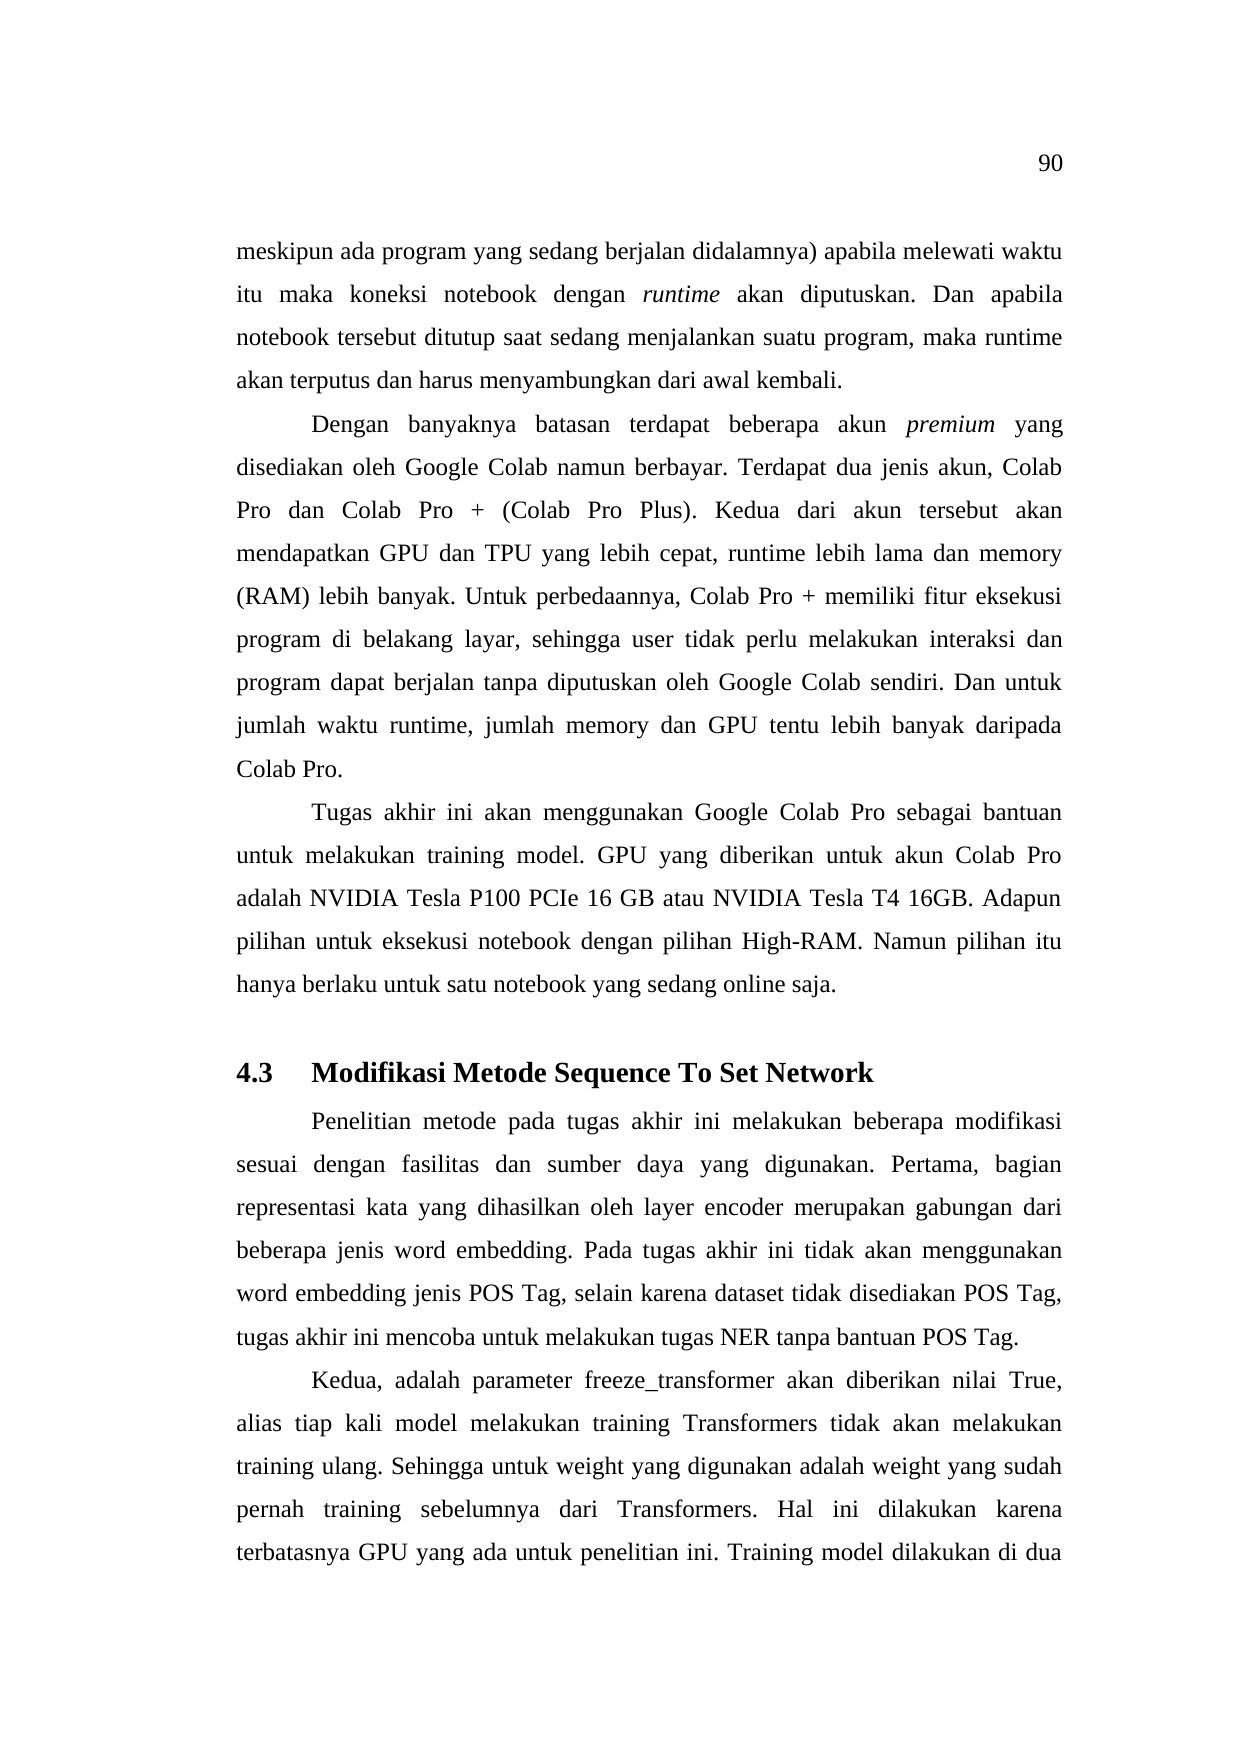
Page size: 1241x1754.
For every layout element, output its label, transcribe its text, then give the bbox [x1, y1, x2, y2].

text Dengan banyaknya batasan terdapat beberapa akun premium yang disediakan oleh Google Colab namun berbayar. Terdapat dua jenis akun, Colab Pro dan Colab Pro + (Colab Pro Plus). Kedua dari akun tersebut akan mendapatkan GPU dan TPU yang lebih cepat, runtime lebih lama dan memory (RAM) lebih banyak. Untuk perbedaannya, Colab Pro + memiliki fitur eksekusi program di belakang layar, sehingga user tidak perlu melakukan interaksi dan program dapat berjalan tanpa diputuskan oleh Google Colab sendiri. Dan untuk jumlah waktu runtime, jumlah memory dan GPU tentu lebih banyak daripada Colab Pro. [236, 409, 1063, 782]
text Tugas akhir ini akan menggunakan Google Colab Pro sebagai bantuan untuk melakukan training model. GPU yang diberikan untuk akun Colab Pro adalah NVIDIA Tesla P100 PCIe 16 GB atau NVIDIA Tesla T4 16GB. Adapun pilihan untuk eksekusi notebook dengan pilihan High-RAM. Namun pilihan itu hanya berlaku untuk satu notebook yang sedang online saja. [236, 797, 1063, 998]
subtitle Modifikasi Metode Sequence To Set Network [236, 1056, 1063, 1089]
